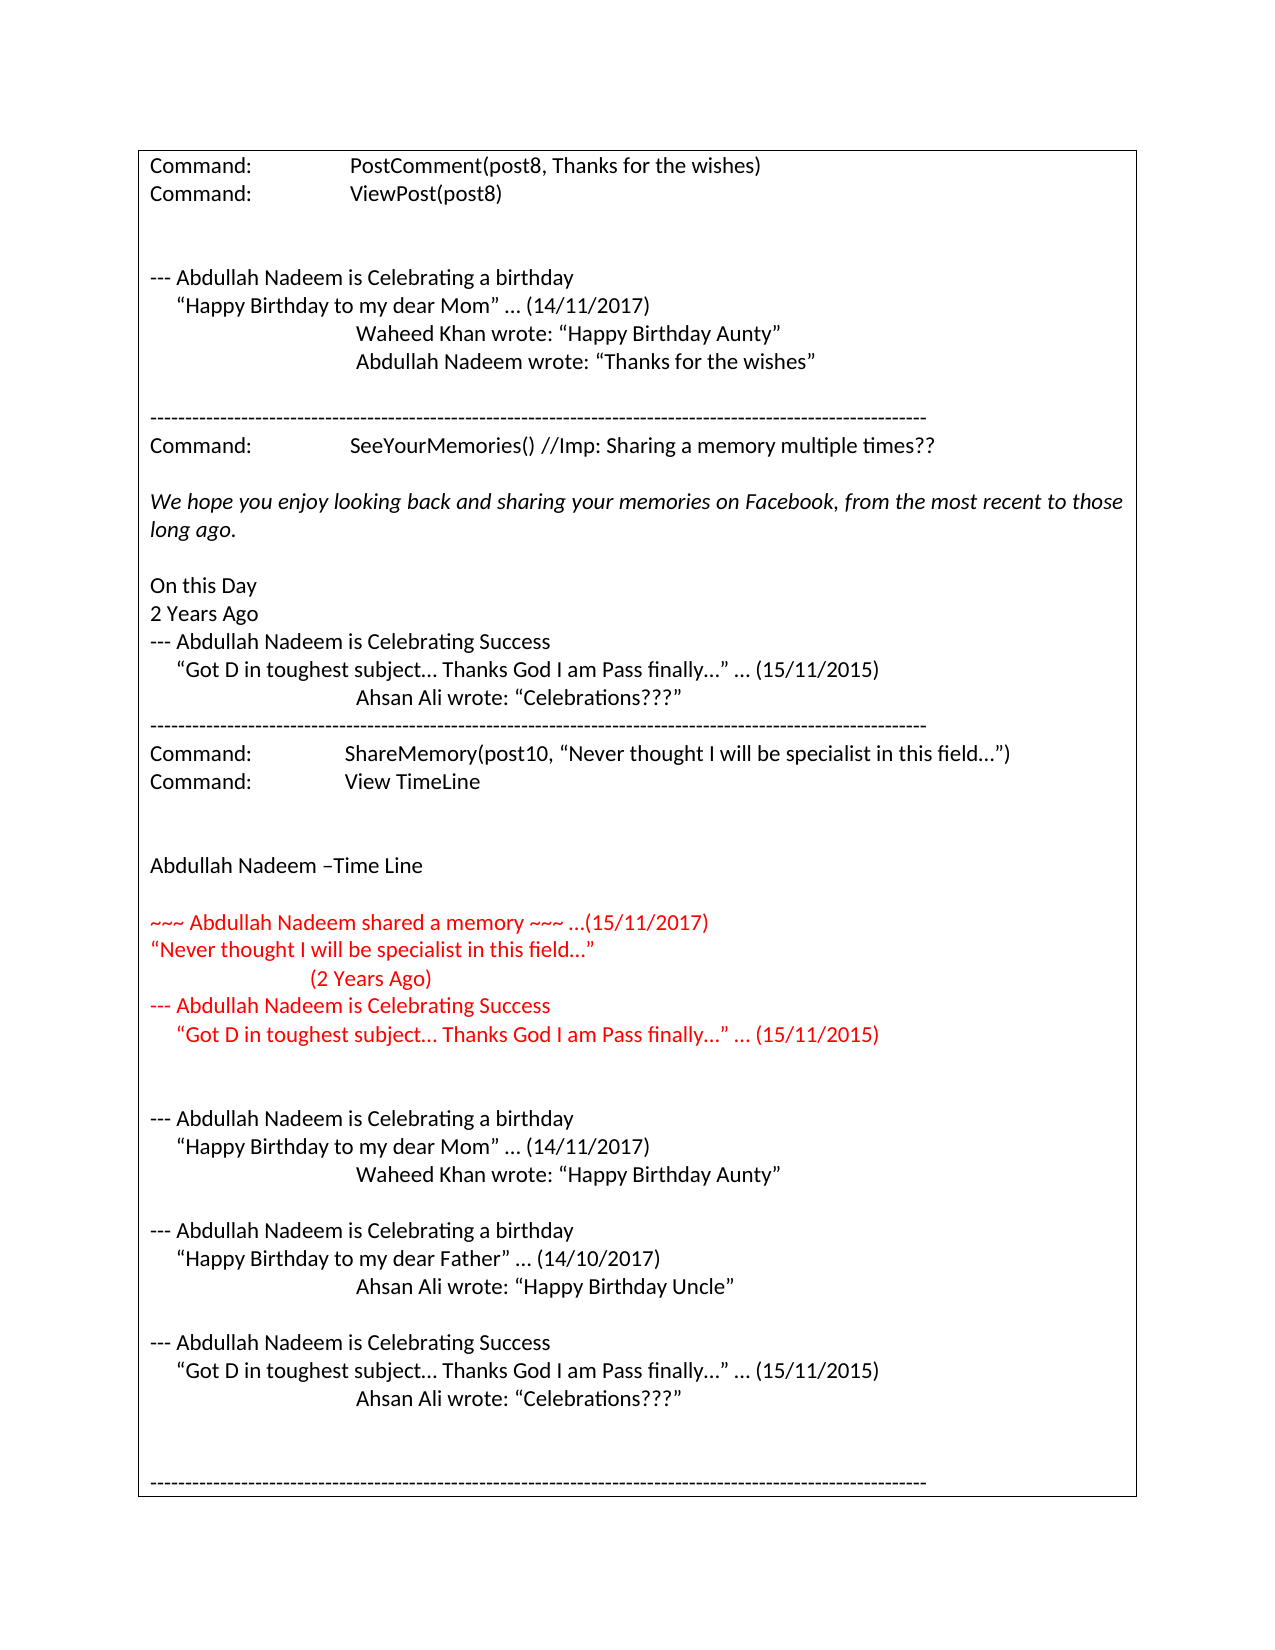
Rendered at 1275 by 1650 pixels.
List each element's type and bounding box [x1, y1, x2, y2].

table_header [139, 151, 1136, 1496]
